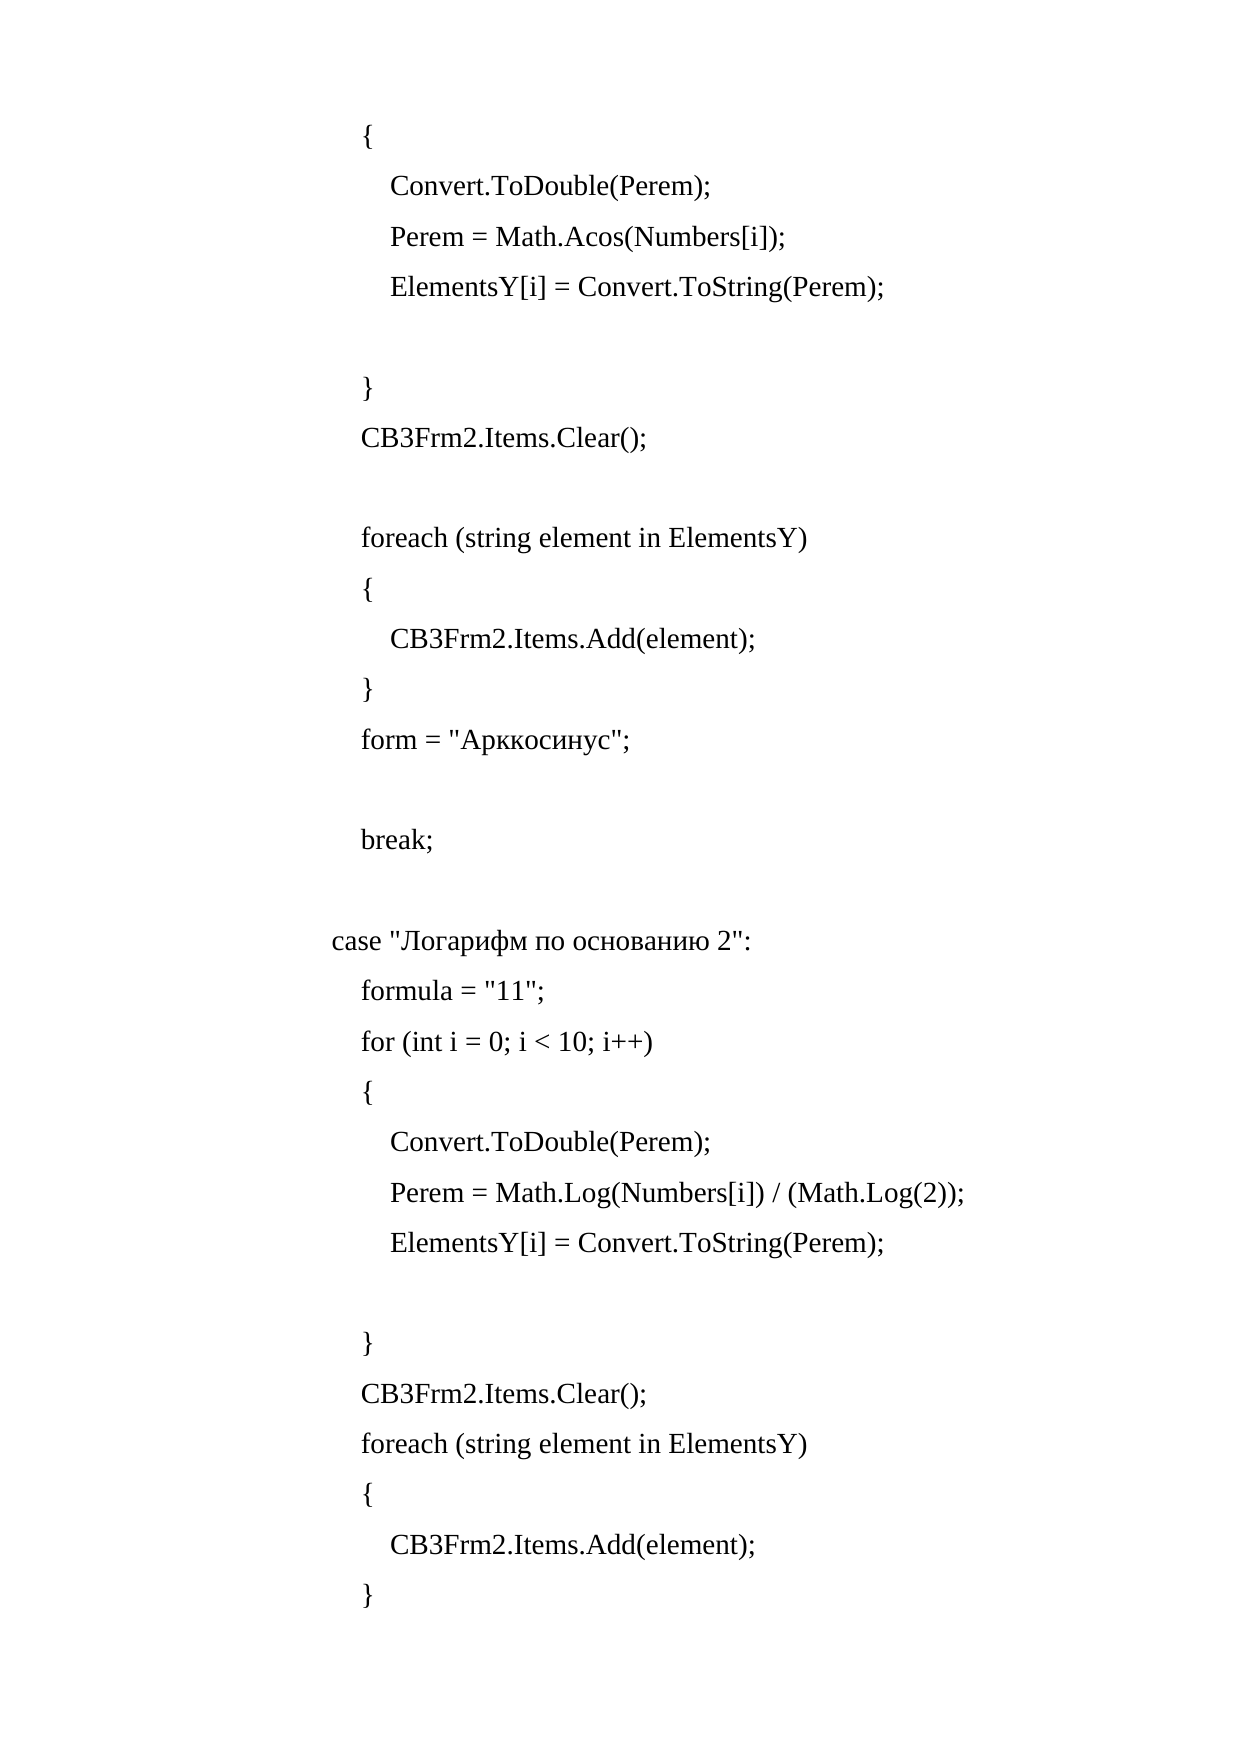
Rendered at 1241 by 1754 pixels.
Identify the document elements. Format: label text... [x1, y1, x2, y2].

text ElementsY[i] = Convert.ToString(Perem); [215, 269, 1152, 303]
text CB3Frm2.Items.Add(element); [215, 1527, 1152, 1560]
text for (int i = 0; i < 10; i++) [215, 1024, 1152, 1057]
text Perem = Math.Acos(Numbers[i]); [215, 219, 1152, 252]
text { [215, 1477, 1152, 1510]
text formula = "11"; [215, 973, 1152, 1007]
text } [215, 1577, 1152, 1611]
text } [215, 370, 1152, 403]
text } [215, 1326, 1152, 1359]
text foreach (string element in ElementsY) [215, 521, 1152, 554]
text break; [215, 822, 1152, 856]
text form = "Арккосинус"; [215, 722, 1152, 755]
text ElementsY[i] = Convert.ToString(Perem); [215, 1225, 1152, 1258]
text case "Логарифм по основанию 2": [215, 923, 1152, 957]
text CB3Frm2.Items.Add(element); [215, 621, 1152, 655]
text Convert.ToDouble(Perem); [215, 168, 1152, 202]
text { [215, 571, 1152, 604]
text { [215, 118, 1152, 152]
text CB3Frm2.Items.Clear(); [215, 420, 1152, 453]
text } [215, 672, 1152, 705]
text CB3Frm2.Items.Clear(); [215, 1376, 1152, 1409]
text { [215, 1074, 1152, 1108]
text Convert.ToDouble(Perem); [215, 1124, 1152, 1158]
text foreach (string element in ElementsY) [215, 1426, 1152, 1460]
text Perem = Math.Log(Numbers[i]) / (Math.Log(2)); [215, 1175, 1152, 1208]
